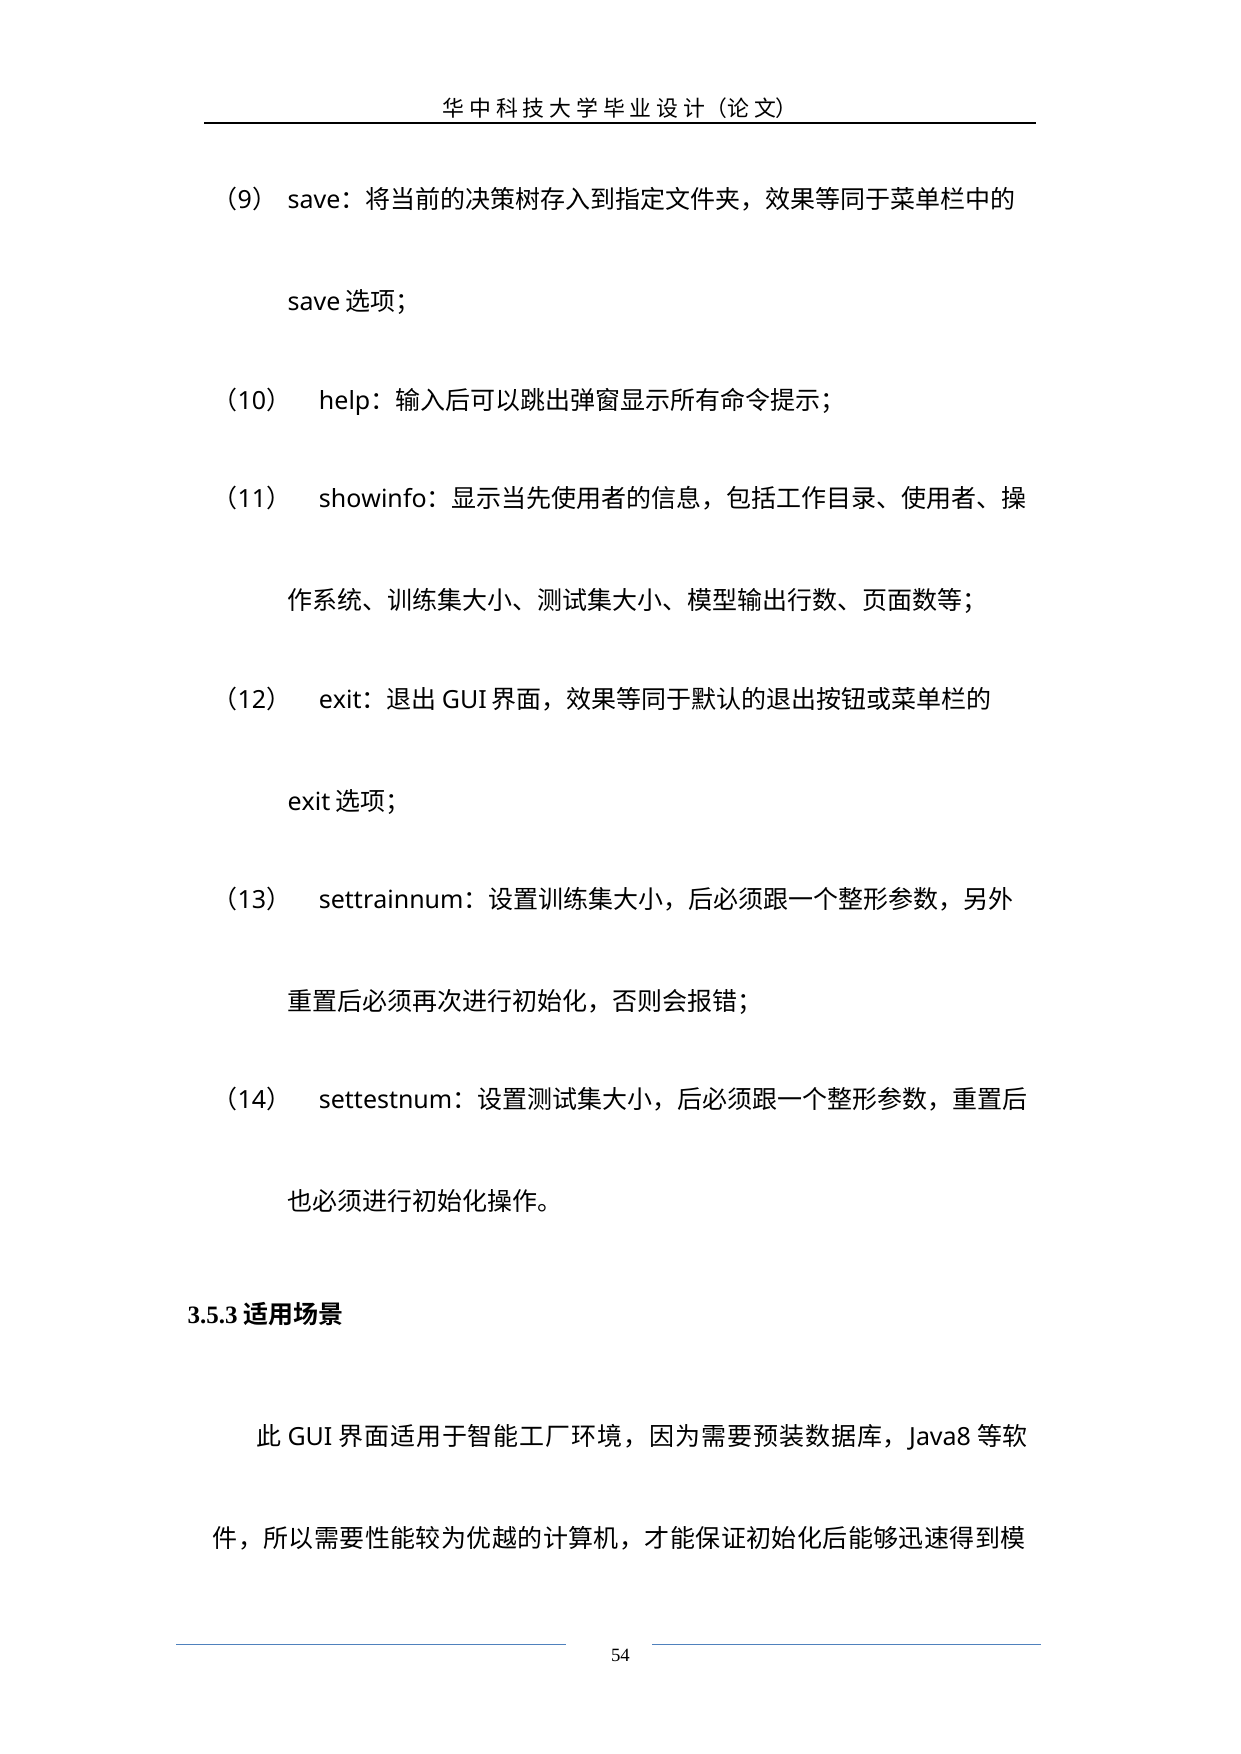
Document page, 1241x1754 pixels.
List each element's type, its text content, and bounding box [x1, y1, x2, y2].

list showinfo：显示当先使用者的信息，包括工作目录、使用者、操作系统、训练集大小、测试集大小、模型输出行数、页面数等； [212, 463, 1028, 633]
text 此GUI界面适用于智能工厂环境，因为需要预装数据库，Java8等软件，所以需要性能较为优越的计算机，才能保证初始化后能够迅速得到模型并且初始化GUI界面。另外GUI界面需要标准键盘输入才能与之交互，如果可以使用一些实物按钮来封装命令或者对应着GUI界面上的某些按钮将会有较好的效果。 [212, 1401, 1028, 1570]
list help：输入后可以跳出弹窗显示所有命令提示； [212, 364, 1028, 432]
list save：将当前的决策树存入到指定文件夹，效果等同于菜单栏中的save选项； [212, 164, 1028, 334]
list exit：退出GUI界面，效果等同于默认的退出按钮或菜单栏的exit选项； [212, 663, 1028, 833]
subtitle 3.5.3 适用场景 [187, 1279, 1053, 1347]
list settestnum：设置测试集大小，后必须跟一个整形参数，重置后也必须进行初始化操作。 [212, 1064, 1028, 1234]
list settrainnum：设置训练集大小，后必须跟一个整形参数，另外重置后必须再次进行初始化，否则会报错； [212, 864, 1028, 1033]
